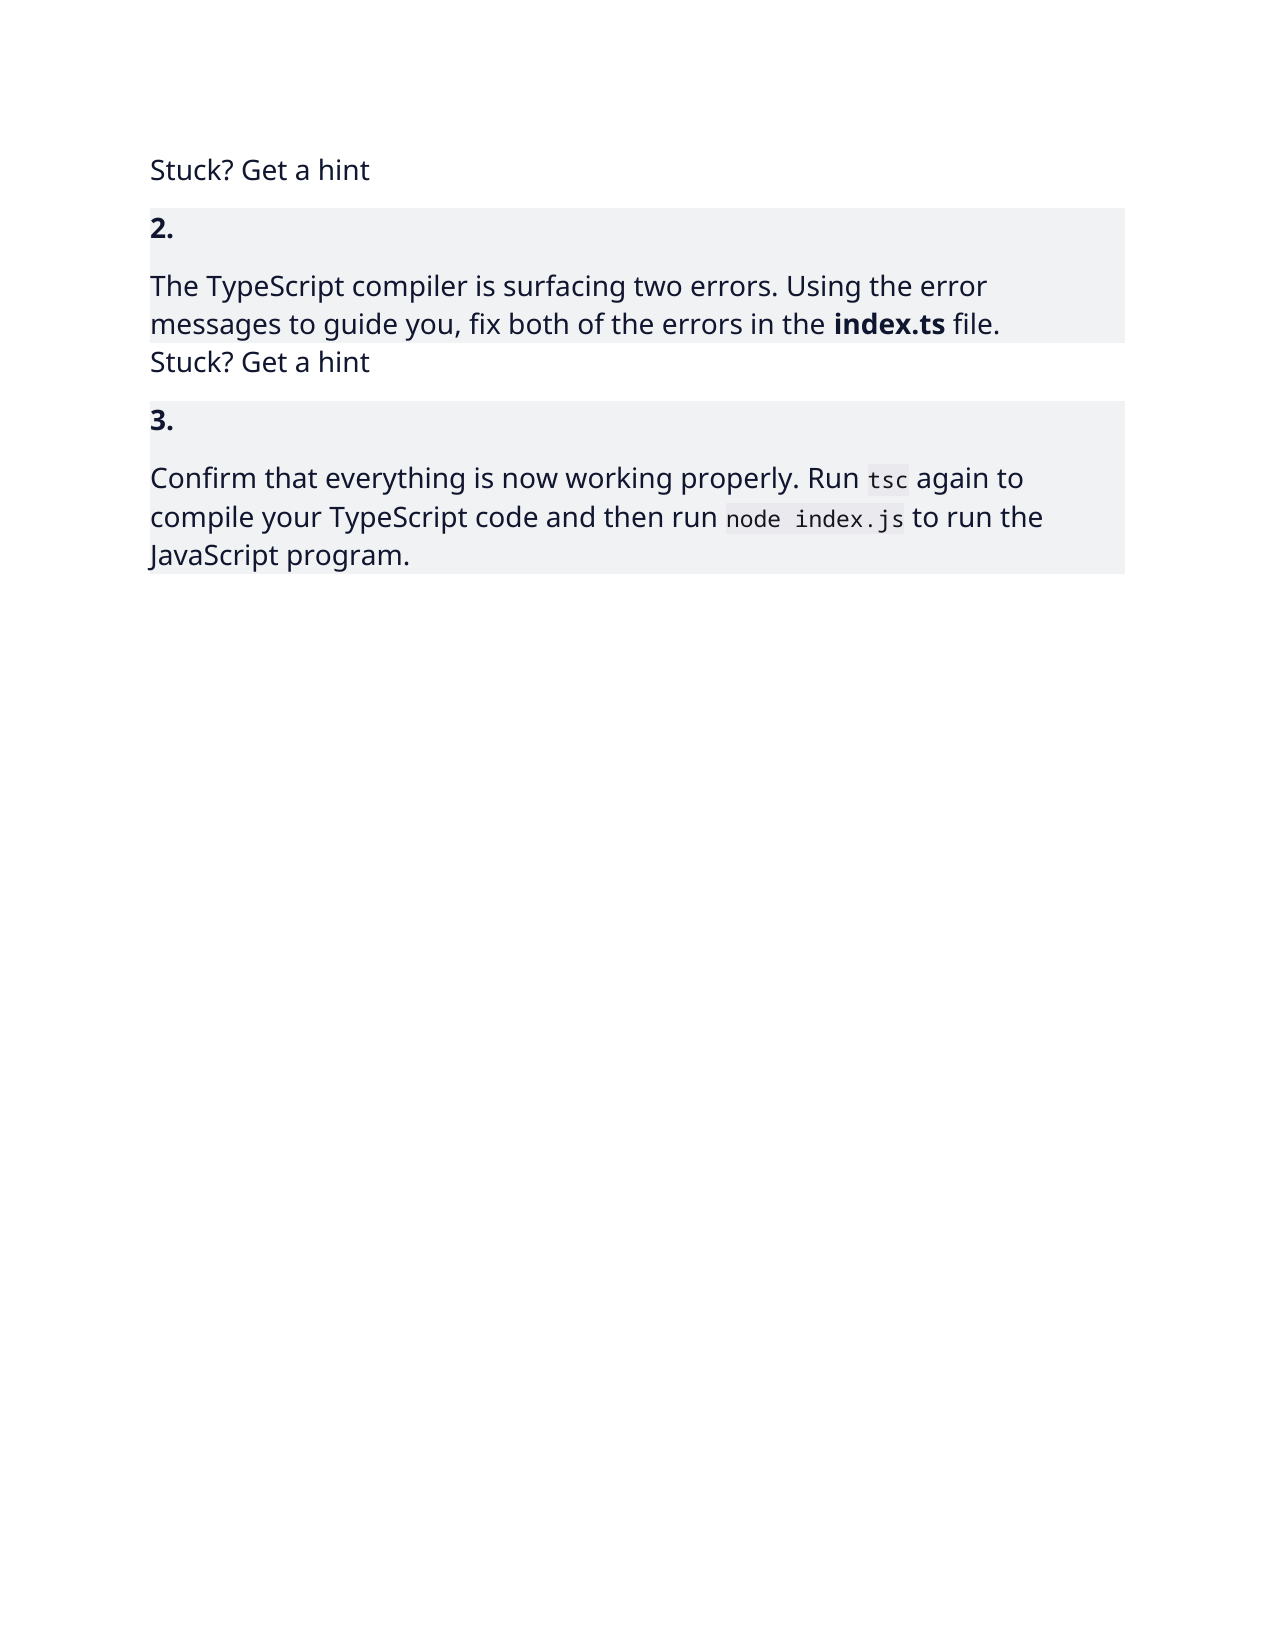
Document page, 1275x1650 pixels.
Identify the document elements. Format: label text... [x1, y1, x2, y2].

text Stuck? Get a hint [150, 150, 1125, 188]
text The TypeScript compiler is surfacing two errors. Using the error messages to guide you, fix both of the errors in the index.ts file. [150, 266, 1125, 343]
text 2. [150, 208, 1125, 246]
text 3. [150, 401, 1125, 439]
text Stuck? Get a hint [150, 343, 1125, 381]
text Confirm that everything is now working properly. Run tsc again to compile your TypeScript code and then run node index.js to run the JavaScript program. [150, 459, 1125, 574]
